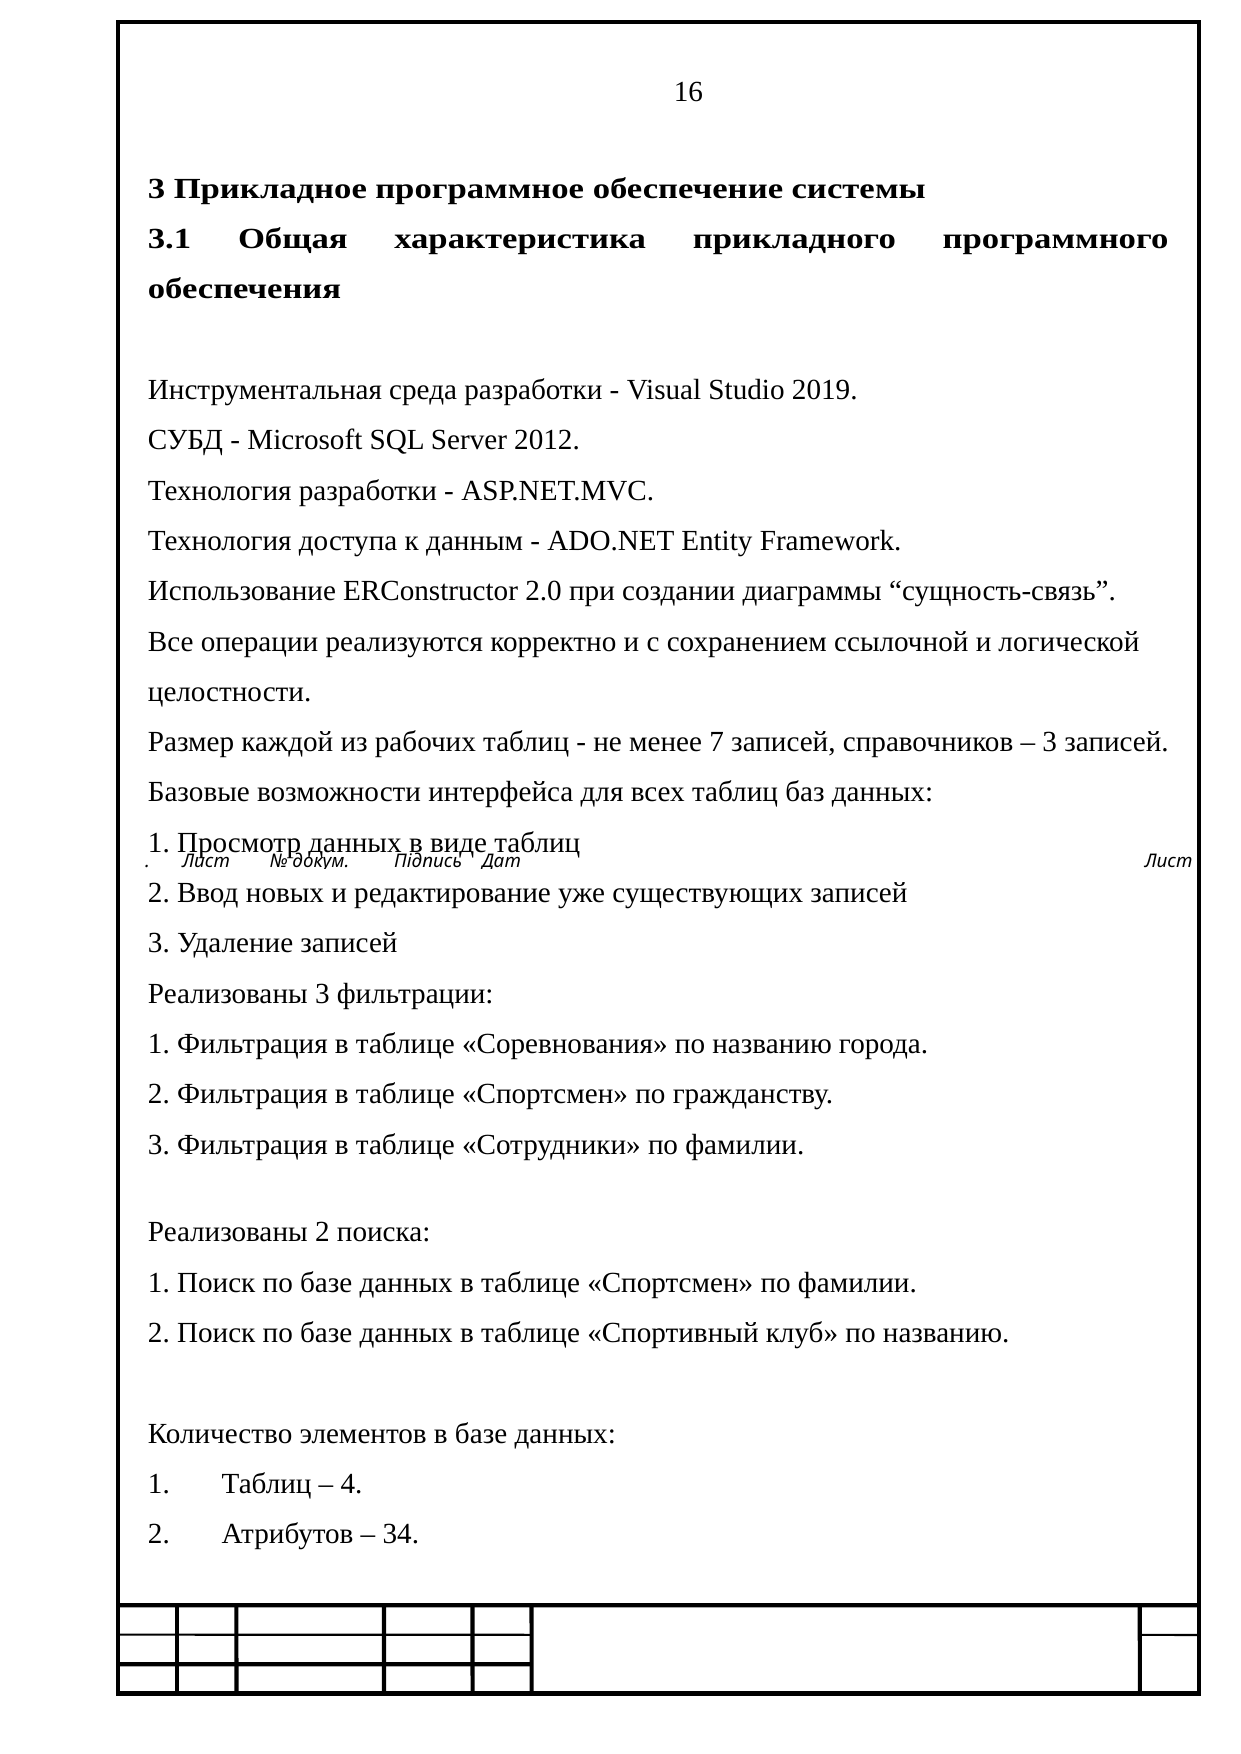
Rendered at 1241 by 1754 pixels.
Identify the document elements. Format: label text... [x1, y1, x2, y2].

subtitle 3 Прикладное программное обеспечение системы [148, 171, 1169, 204]
text 2. Поиск по базе данных в таблице «Спортивный клуб» по названию. [148, 1315, 1169, 1349]
subtitle 3.1 Общая характеристика прикладного программного обеспечения [148, 221, 1169, 305]
text 1. Поиск по базе данных в таблице «Спортсмен» по фамилии. [148, 1265, 1169, 1298]
text Инструментальная среда разработки - Visual Studio 2019. СУБД - Microsoft SQL Server 2012. Технология разработки - ASP.NET.MVC. Технология доступа к данным - ADO.NET Entity Framework. Использование ERConstructor 2.0 при создании диаграммы “сущность-связь”. Все операции реализуются корректно и с сохранением ссылочной и логической целостности. Размер каждой из рабочих таблиц - не менее 7 записей, справочников – 3 записей. Базовые возможности интерфейса для всех таблиц баз данных: 1. Просмотр данных в виде таблиц 2. Ввод новых и редактирование уже существующих записей 3. Удаление записей Реализованы 3 фильтрации: 1. Фильтрация в таблице «Соревнования» по названию города. 2. Фильтрация в таблице «Спортсмен» по гражданству. 3. Фильтрация в таблице «Сотрудники» по фамилии. [148, 322, 1169, 1160]
text Реализованы 2 поиска: [148, 1214, 1169, 1248]
text 1. Таблиц – 4. [148, 1466, 1169, 1500]
text 2. Атрибутов – 34. [148, 1516, 1169, 1550]
text Количество элементов в базе данных: [148, 1366, 1169, 1449]
